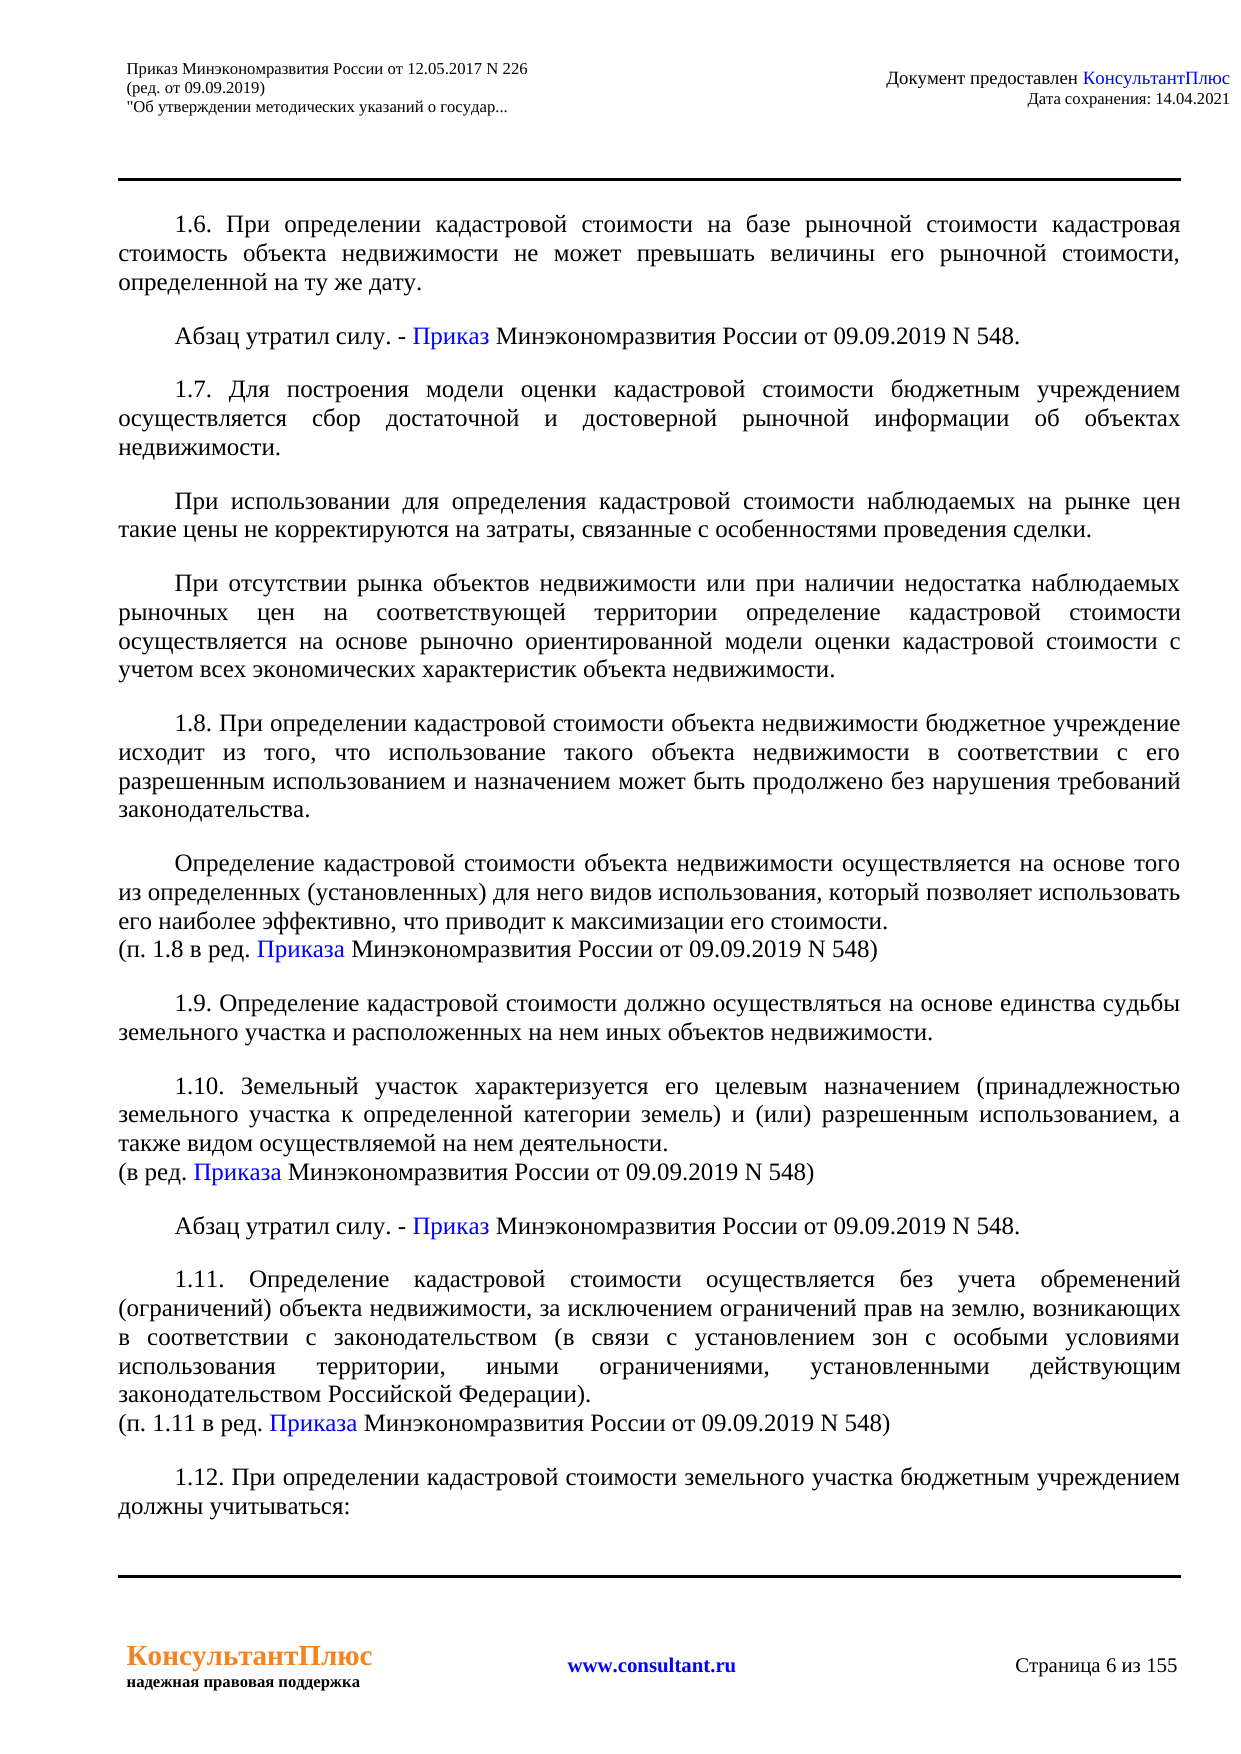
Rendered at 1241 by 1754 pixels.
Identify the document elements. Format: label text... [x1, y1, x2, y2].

text 1.10. Земельный участок характеризуется его целевым назначением (принадлежностью земельного участка к определенной категории земель) и (или) разрешенным использованием, а также видом осуществляемой на нем деятельности. [118, 1071, 1181, 1157]
text 1.8. При определении кадастровой стоимости объекта недвижимости бюджетное учреждение исходит из того, что использование такого объекта недвижимости в соответствии с его разрешенным использованием и назначением может быть продолжено без нарушения требований законодательства. [118, 708, 1181, 823]
text При отсутствии рынка объектов недвижимости или при наличии недостатка наблюдаемых рыночных цен на соответствующей территории определение кадастровой стоимости осуществляется на основе рыночно ориентированной модели оценки кадастровой стоимости с учетом всех экономических характеристик объекта недвижимости. [118, 568, 1181, 683]
text Абзац утратил силу. - Приказ Минэкономразвития России от 09.09.2019 N 548. [118, 321, 1181, 349]
text 1.9. Определение кадастровой стоимости должно осуществляться на основе единства судьбы земельного участка и расположенных на нем иных объектов недвижимости. [118, 988, 1181, 1046]
text (п. 1.11 в ред. Приказа Минэкономразвития России от 09.09.2019 N 548) [118, 1408, 1181, 1437]
text (п. 1.8 в ред. Приказа Минэкономразвития России от 09.09.2019 N 548) [118, 934, 1181, 963]
text При использовании для определения кадастровой стоимости наблюдаемых на рынке цен такие цены не корректируются на затраты, связанные с особенностями проведения сделки. [118, 486, 1181, 543]
text 1.6. При определении кадастровой стоимости на базе рыночной стоимости кадастровая стоимость объекта недвижимости не может превышать величины его рыночной стоимости, определенной на ту же дату. [118, 209, 1181, 296]
text Абзац утратил силу. - Приказ Минэкономразвития России от 09.09.2019 N 548. [118, 1211, 1181, 1239]
text 1.7. Для построения модели оценки кадастровой стоимости бюджетным учреждением осуществляется сбор достаточной и достоверной рыночной информации об объектах недвижимости. [118, 374, 1181, 461]
text 1.11. Определение кадастровой стоимости осуществляется без учета обременений (ограничений) объекта недвижимости, за исключением ограничений прав на землю, возникающих в соответствии с законодательством (в связи с установлением зон с особыми условиями использования территории, иными ограничениями, установленными действующим законодательством Российской Федерации). [118, 1264, 1181, 1408]
text (в ред. Приказа Минэкономразвития России от 09.09.2019 N 548) [118, 1157, 1181, 1186]
text 1.12. При определении кадастровой стоимости земельного участка бюджетным учреждением должны учитываться: [118, 1462, 1181, 1519]
text Определение кадастровой стоимости объекта недвижимости осуществляется на основе того из определенных (установленных) для него видов использования, который позволяет использовать его наиболее эффективно, что приводит к максимизации его стоимости. [118, 848, 1181, 934]
